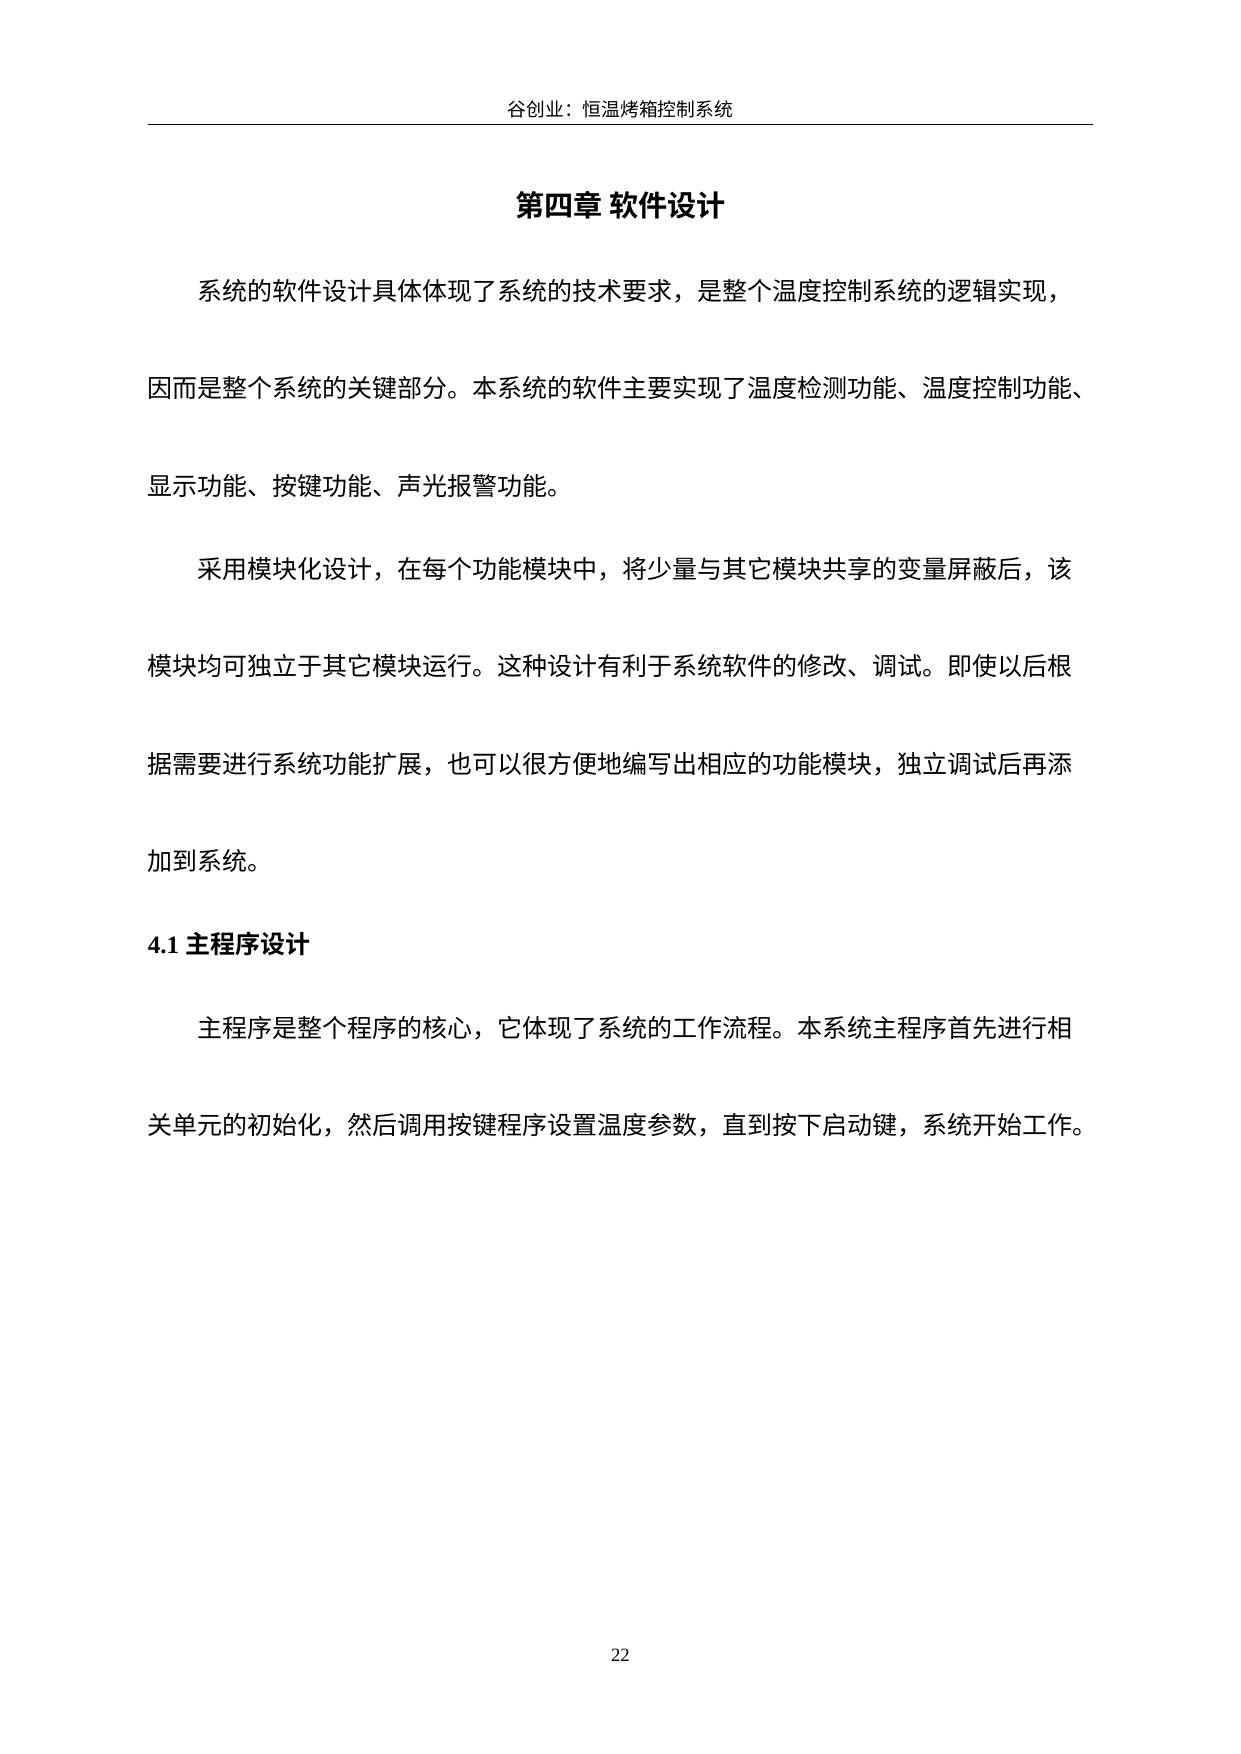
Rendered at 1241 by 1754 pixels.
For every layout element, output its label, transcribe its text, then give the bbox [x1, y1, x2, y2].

text 采用模块化设计，在每个功能模块中，将少量与其它模块共享的变量屏蔽后，该模块均可独立于其它模块运行。这种设计有利于系统软件的修改、调试。即使以后根据需要进行系统功能扩展，也可以很方便地编写出相应的功能模块，独立调试后再添加到系统。 [148, 535, 1093, 892]
text 系统的软件设计具体体现了系统的技术要求，是整个温度控制系统的逻辑实现，因而是整个系统的关键部分。本系统的软件主要实现了温度检测功能、温度控制功能、显示功能、按键功能、声光报警功能。 [148, 257, 1093, 517]
title 第四章 软件设计 [148, 171, 1093, 236]
subtitle 4.1 主程序设计 [148, 911, 1093, 976]
text 主程序是整个程序的核心，它体现了系统的工作流程。本系统主程序首先进行相关单元的初始化，然后调用按键程序设置温度参数，直到按下启动键，系统开始工作。 [148, 994, 1093, 1156]
